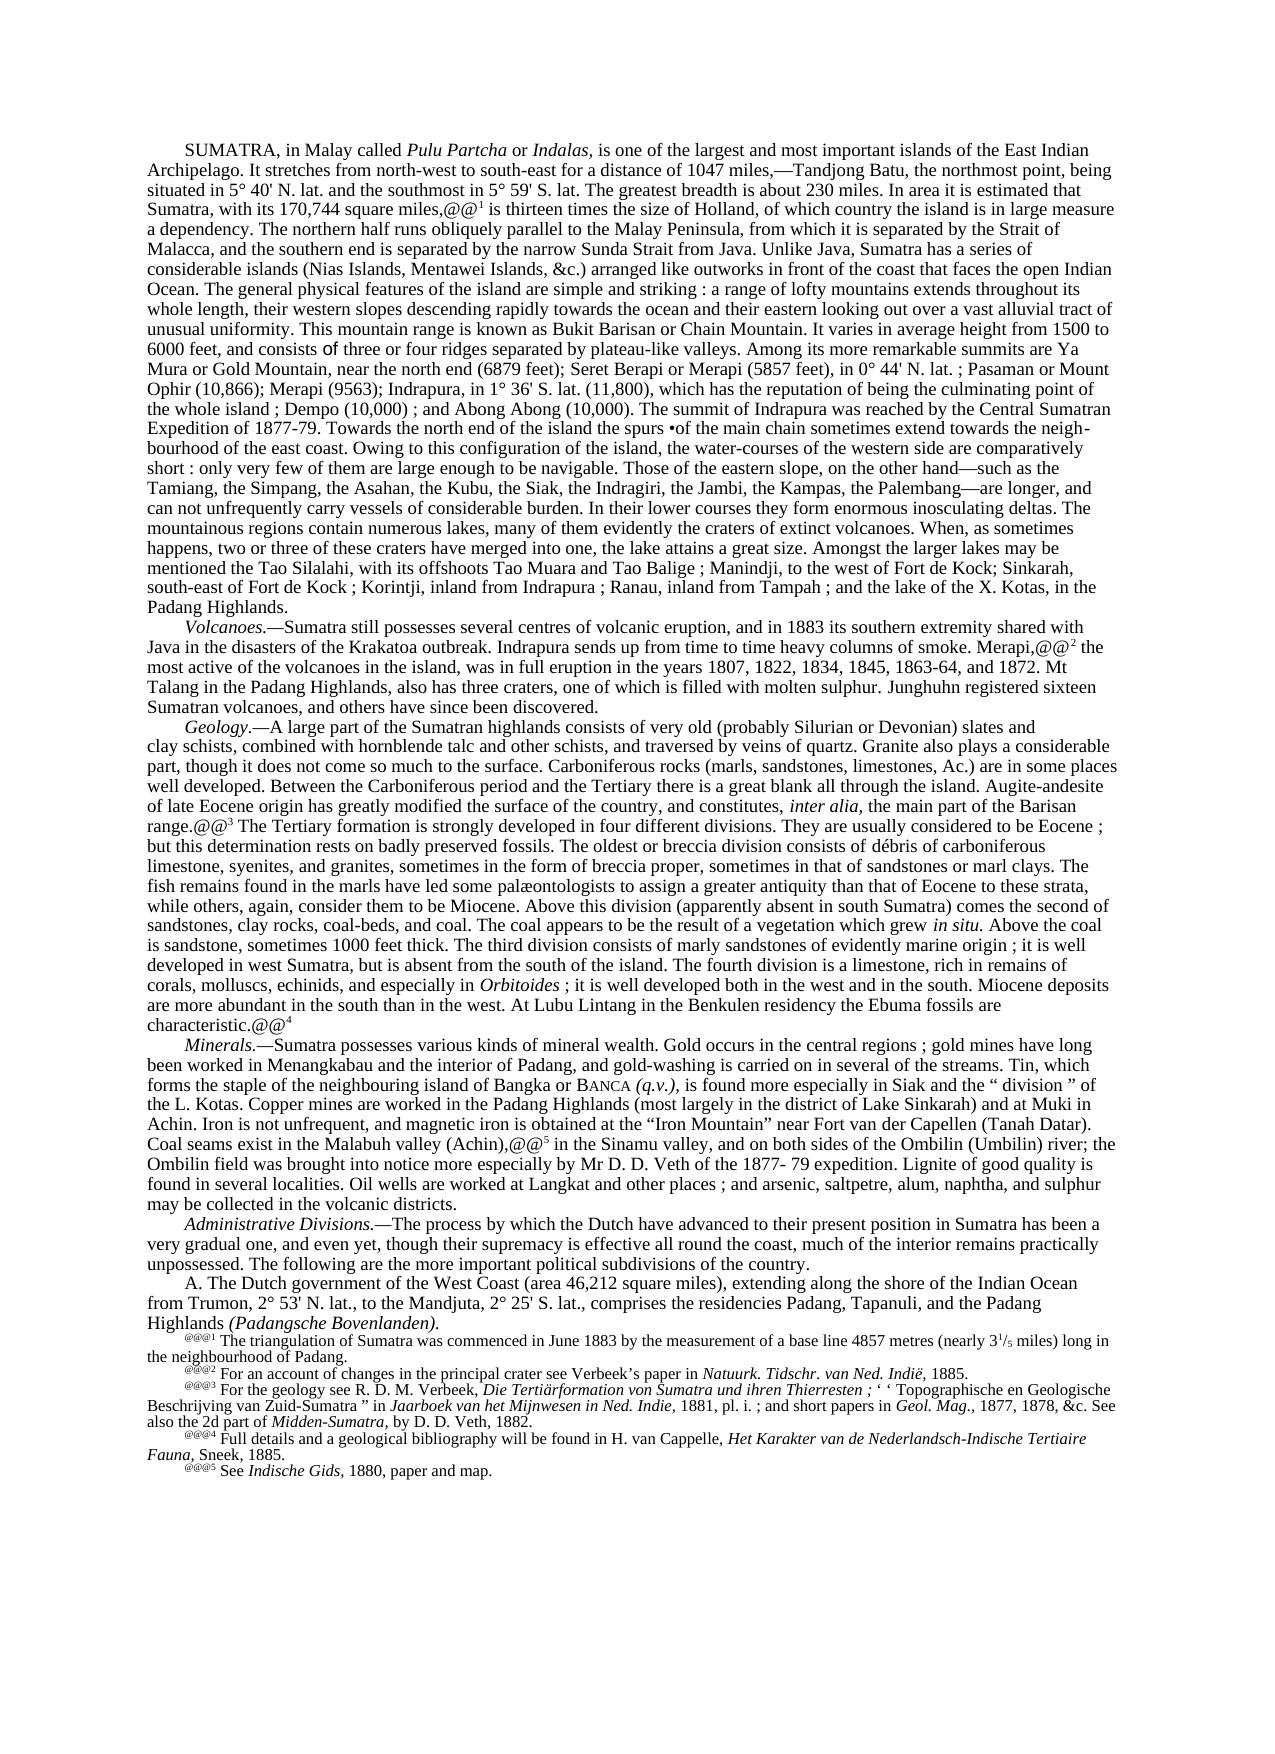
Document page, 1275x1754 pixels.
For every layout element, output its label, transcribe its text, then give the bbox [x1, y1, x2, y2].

text @@@1 The triangulation of Sumatra was commenced in June 1883 by the measurement of a base line 4857 metres (nearly 31/5 miles) long in the neighbourhood of Padang. [147, 1333, 1119, 1366]
text clay schists, combined with hornblende talc and other schists, and traversed by veins of quartz. Granite also plays a considerable part, though it does not come so much to the surface. Carboniferous rocks (marls, sandstones, limestones, Ac.) are in some places well developed. Between the Carboniferous period and the Tertiary there is a great blank all through the island. Augite-andesite of late Eocene origin has greatly modified the surface of the country, and constitutes, inter alia, the main part of the Barisan range.@@3 The Tertiary formation is strongly developed in four different divisions. They are usually considered to be Eocene ; but this determination rests on badly preserved fossils. The oldest or breccia division consists of débris of carboniferous limestone, syenites, and granites, sometimes in the form of breccia proper, sometimes in that of sandstones or marl clays. The fish remains found in the marls have led some palæontologists to assign a greater antiquity than that of Eocene to these strata, while others, again, consider them to be Miocene. Above this division (apparently absent in south Sumatra) comes the second of sandstones, clay rocks, coal-beds, and coal. The coal appears to be the result of a vegetation which grew in situ. Above the coal is sandstone, sometimes 1000 feet thick. The third division consists of marly sandstones of evidently marine origin ; it is well developed in west Sumatra, but is absent from the south of the island. The fourth division is a limestone, rich in remains of corals, molluscs, echinids, and especially in Orbitoides ; it is well developed both in the west and in the south. Miocene deposits are more abundant in the south than in the west. At Lubu Lintang in the Benkulen residency the Ebuma fossils are characteristic.@@4 [147, 737, 1119, 1035]
text @@@2 For an account of changes in the principal crater see Verbeek’s paper in Natuurk. Tidschr. van Ned. Indië, 1885. [147, 1366, 1119, 1382]
text A. The Dutch government of the West Coast (area 46,212 square miles), extending along the shore of the Indian Ocean from Trumon, 2° 53' N. lat., to the Mandjuta, 2° 25' S. lat., comprises the residencies Padang, Tapanuli, and the Padang Highlands (Padangsche Bovenlanden). [147, 1274, 1119, 1333]
text Minerals.—Sumatra possesses various kinds of mineral wealth. Gold occurs in the central regions ; gold mines have long been worked in Menangkabau and the interior of Padang, and gold-washing is carried on in several of the streams. Tin, which forms the staple of the neighbouring island of Bangka or Banca (q.v.), is found more especially in Siak and the “ division ” of the L. Kotas. Copper mines are worked in the Padang Highlands (most largely in the district of Lake Sinkarah) and at Muki in Achin. Iron is not unfrequent, and magnetic iron is obtained at the “Iron Mountain” near Fort van der Capellen (Tanah Datar). Coal seams exist in the Malabuh valley (Achin),@@5 in the Sinamu valley, and on both sides of the Ombilin (Umbilin) river; the Ombilin field was brought into notice more especially by Mr D. D. Veth of the 1877- 79 expedition. Lignite of good quality is found in several localities. Oil wells are worked at Langkat and other places ; and arsenic, saltpetre, alum, naphtha, and sulphur may be collected in the volcanic districts. [147, 1035, 1119, 1214]
text SUMATRA, in Malay called Pulu Partcha or Indalas, is one of the largest and most important islands of the East Indian Archipelago. It stretches from north-west to south-east for a distance of 1047 miles,—Tandjong Batu, the northmost point, being situated in 5° 40' N. lat. and the southmost in 5° 59' S. lat. The greatest breadth is about 230 miles. In area it is estimated that Sumatra, with its 170,744 square miles,@@1 is thirteen times the size of Holland, of which country the island is in large measure a dependency. The northern half runs obliquely parallel to the Malay Peninsula, from which it is separated by the Strait of Malacca, and the southern end is separated by the narrow Sunda Strait from Java. Unlike Java, Sumatra has a series of considerable islands (Nias Islands, Mentawei Islands, &c.) arranged like outworks in front of the coast that faces the open Indian Ocean. The general physical features of the island are simple and striking : a range of lofty mountains extends throughout its whole length, their western slopes descending rapidly towards the ocean and their eastern looking out over a vast alluvial tract of unusual uniformity. This mountain range is known as Bukit Barisan or Chain Mountain. It varies in average height from 1500 to 6000 feet, and consists of three or four ridges separated by plateau-like valleys. Among its more remarkable summits are Ya Mura or Gold Mountain, near the north end (6879 feet); Seret Berapi or Merapi (5857 feet), in 0° 44' N. lat. ; Pasaman or Mount Ophir (10,866); Merapi (9563); Indrapura, in 1° 36' S. lat. (11,800), which has the reputation of being the culminating point of the whole island ; Dempo (10,000) ; and Abong Abong (10,000). The summit of Indrapura was reached by the Central Sumatran Expedition of 1877-79. Towards the north end of the island the spurs •of the main chain sometimes extend towards the neighbourhood of the east coast. Owing to this configuration of the island, the water-courses of the western side are comparatively short : only very few of them are large enough to be navigable. Those of the eastern slope, on the other hand—such as the Tamiang, the Simpang, the Asahan, the Kubu, the Siak, the Indragiri, the Jambi, the Kampas, the Palembang—are longer, and can not unfrequently carry vessels of considerable burden. In their lower courses they form enormous inosculating deltas. The mountainous regions contain numerous lakes, many of them evidently the craters of extinct volcanoes. When, as sometimes happens, two or three of these craters have merged into one, the lake attains a great size. Amongst the larger lakes may be mentioned the Tao Silalahi, with its offshoots Tao Muara and Tao Balige ; Manindji, to the west of Fort de Kock; Sinkarah, south-east of Fort de Kock ; Korintji, inland from Indrapura ; Ranau, inland from Tampah ; and the lake of the X. Kotas, in the Padang Highlands. [147, 140, 1119, 618]
text @@@3 For the geology see R. D. M. Verbeek, Die Tertiärformation von Sumatra und ihren Thierresten ; ‘ ‘ Topographische en Geologische Beschrijving van Zuid-Sumatra ” in Jaarboek van het Μijnwesen in Ned. Indie, 1881, pl. i. ; and short papers in Geol. Μag., 1877, 1878, &c. See also the 2d part of Midden-Sumatra, by D. D. Veth, 1882. [147, 1382, 1119, 1431]
text @@@4 Full details and a geological bibliography will be found in H. van Cappelle, Het Karakter van de Nederlandsch-Indische Tertiaire Fauna, Sneek, 1885. [147, 1431, 1119, 1464]
text @@@5 See Indische Gids, 1880, paper and map. [147, 1464, 1119, 1480]
text Administrative Divisions.—The process by which the Dutch have advanced to their present position in Sumatra has been a very gradual one, and even yet, though their supremacy is effective all round the coast, much of the interior remains practically unpossessed. The following are the more important political subdivisions of the country. [147, 1214, 1119, 1274]
text Geology.—A large part of the Sumatran highlands consists of very old (probably Silurian or Devonian) slates and [147, 717, 1119, 737]
text Volcanoes.—Sumatra still possesses several centres of volcanic eruption, and in 1883 its southern extremity shared with Java in the disasters of the Krakatoa outbreak. Indrapura sends up from time to time heavy columns of smoke. Merapi,@@2 the most active of the volcanoes in the island, was in full eruption in the years 1807, 1822, 1834, 1845, 1863-64, and 1872. Mt Talang in the Padang Highlands, also has three craters, one of which is filled with molten sulphur. Junghuhn registered sixteen Sumatran volcanoes, and others have since been discovered. [147, 618, 1119, 717]
